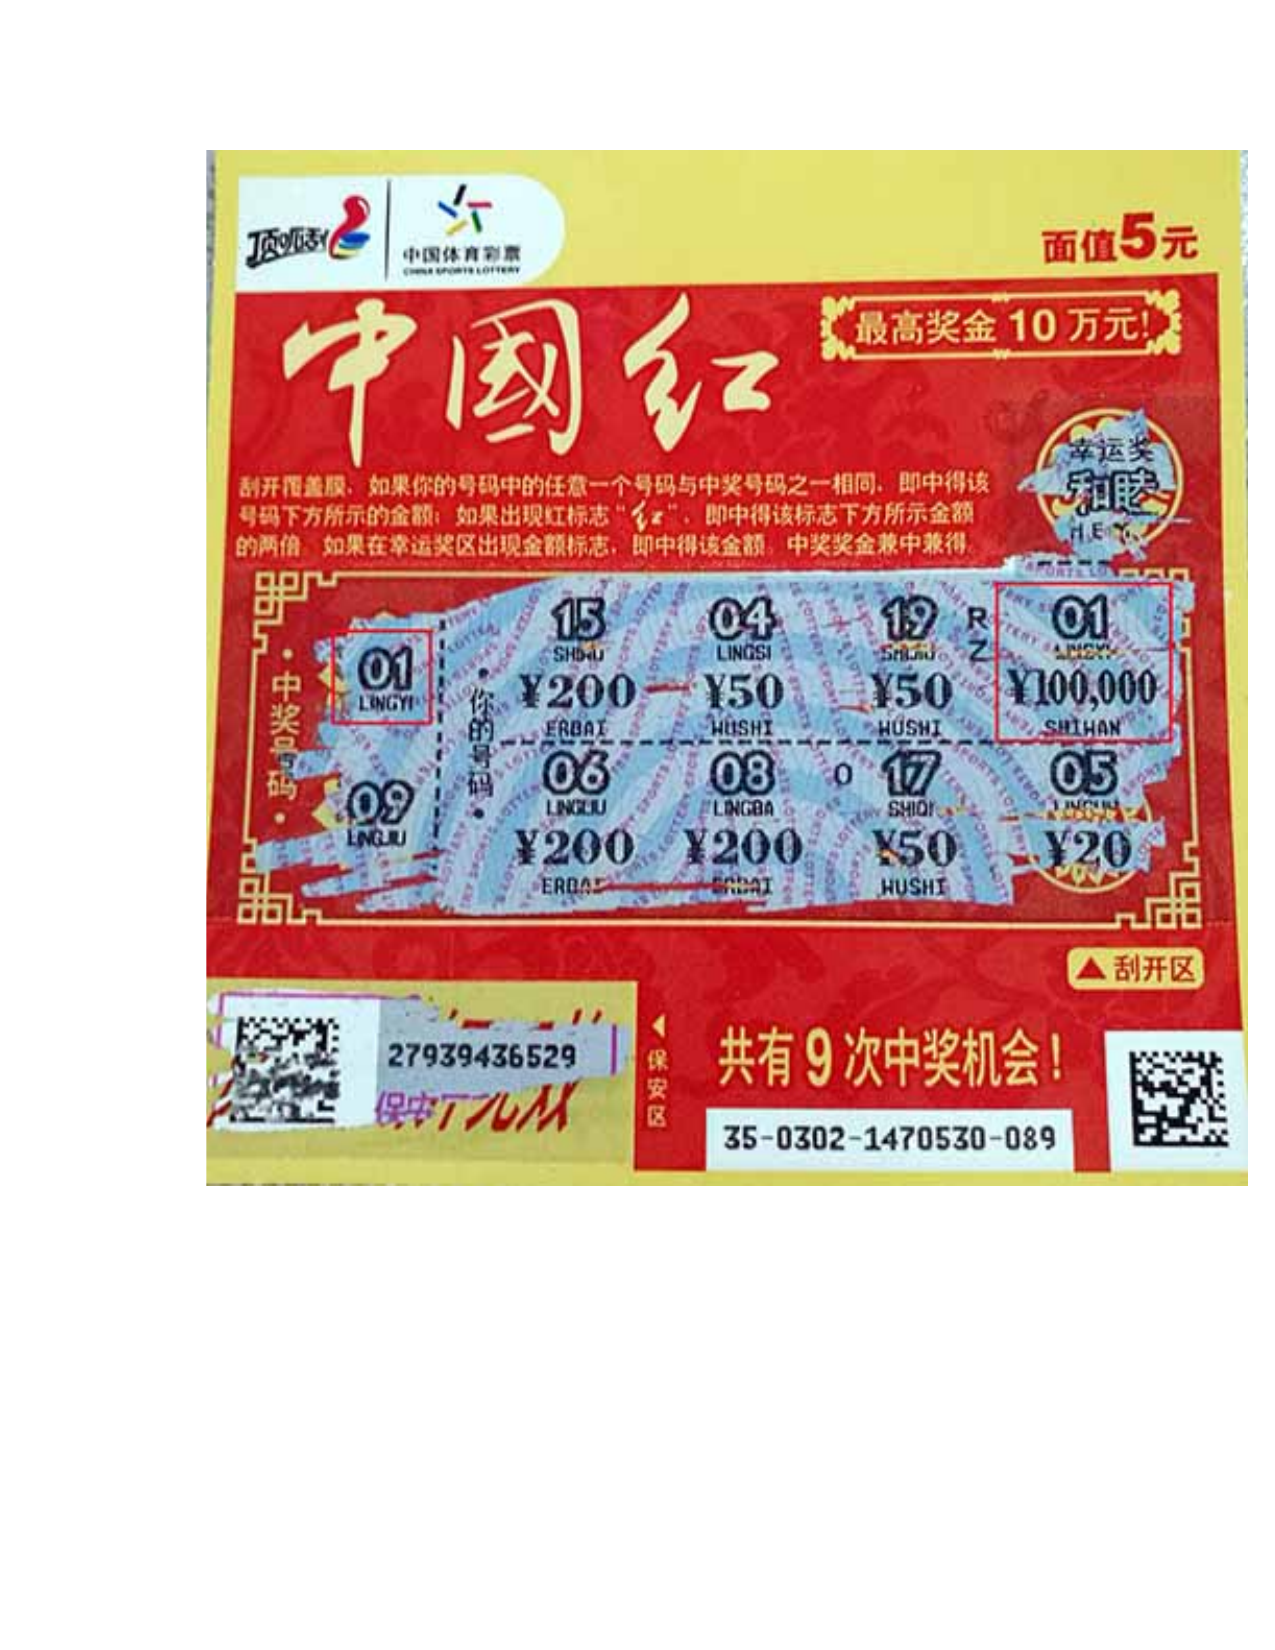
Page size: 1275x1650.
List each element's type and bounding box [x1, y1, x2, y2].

picture [206, 150, 1248, 1186]
